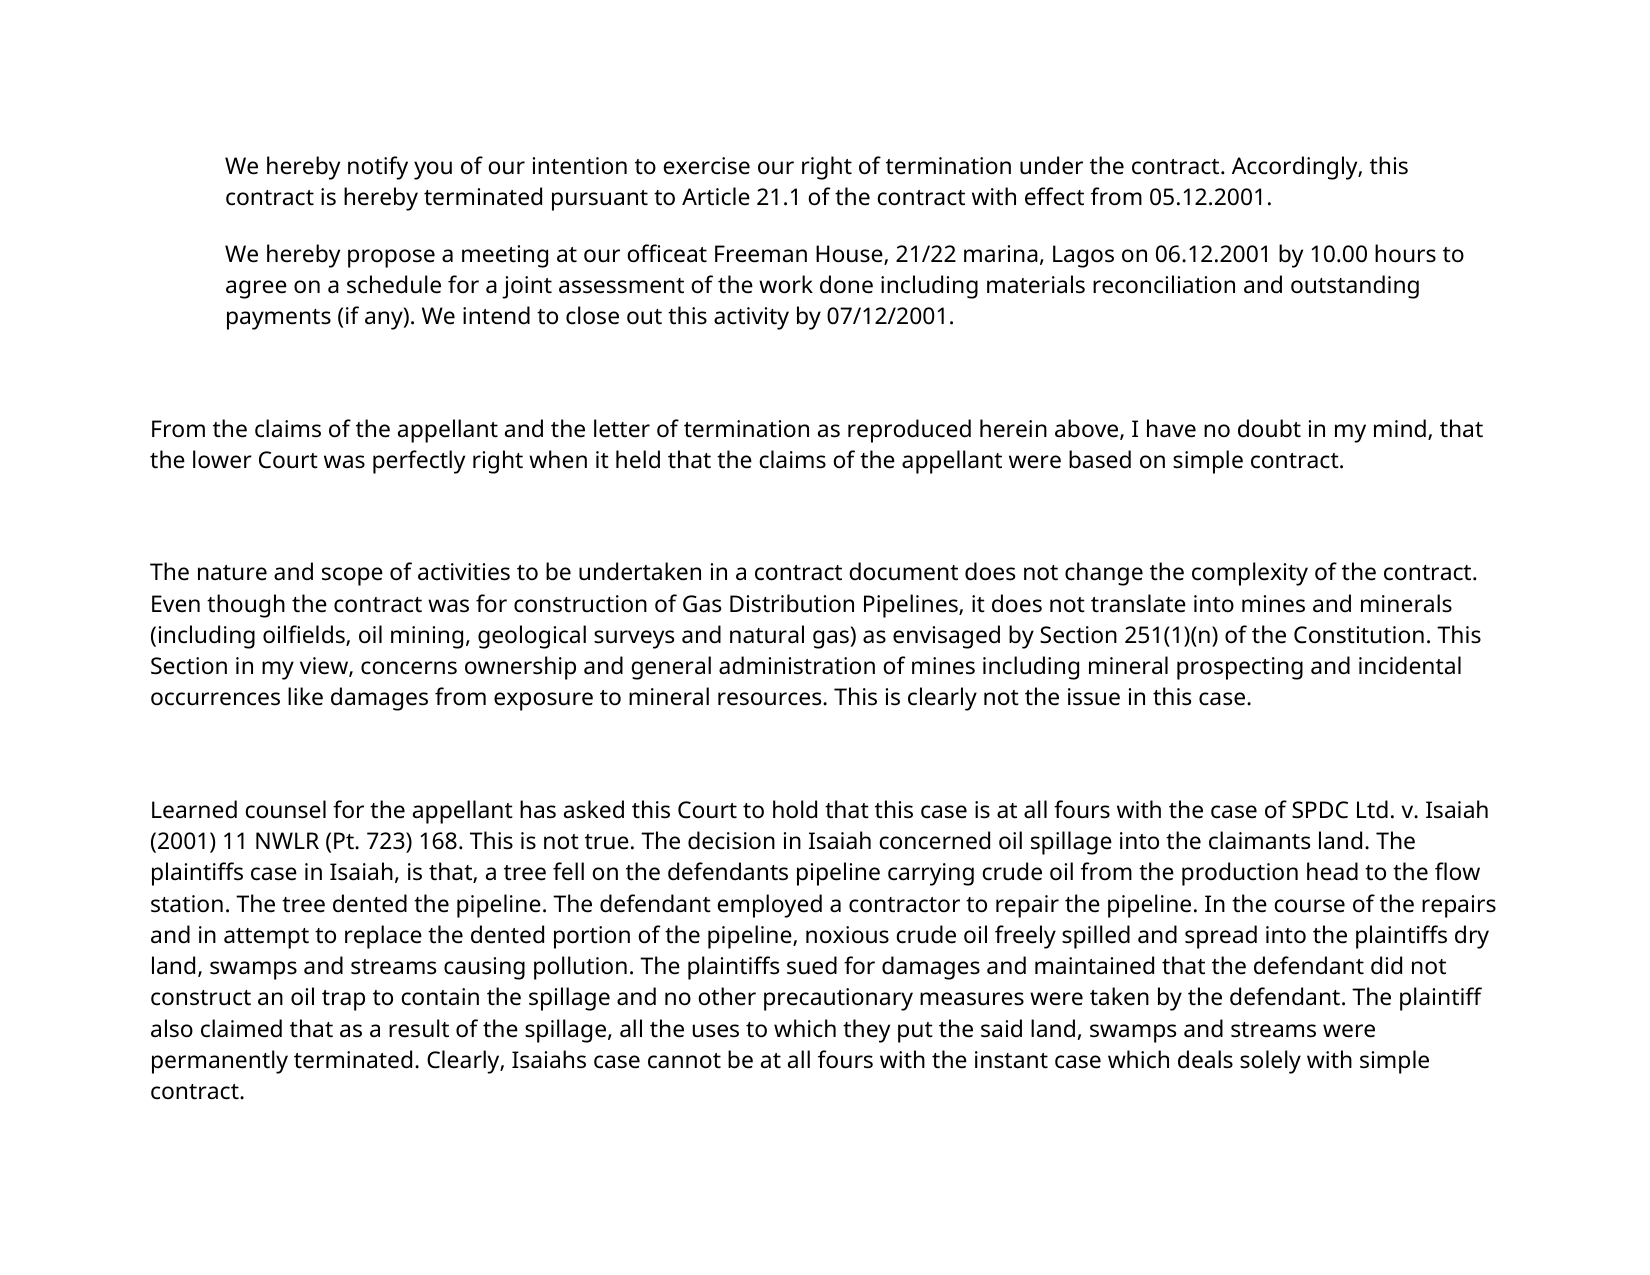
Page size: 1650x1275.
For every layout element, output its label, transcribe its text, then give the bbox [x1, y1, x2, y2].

text Learned counsel for the appellant has asked this Court to hold that this case is at all fours with the case of SPDC Ltd. v. Isaiah (2001) 11 NWLR (Pt. 723) 168. This is not true. The decision in Isaiah concerned oil spillage into the claimants land. The plaintiffs case in Isaiah, is that, a tree fell on the defendants pipeline carrying crude oil from the production head to the flow station. The tree dented the pipeline. The defendant employed a contractor to repair the pipeline. In the course of the repairs and in attempt to replace the dented portion of the pipeline, noxious crude oil freely spilled and spread into the plaintiffs dry land, swamps and streams causing pollution. The plaintiffs sued for damages and maintained that the defendant did not construct an oil trap to contain the spillage and no other precautionary measures were taken by the defendant. The plaintiff also claimed that as a result of the spillage, all the uses to which they put the said land, swamps and streams were permanently terminated. Clearly, Isaiahs case cannot be at all fours with the instant case which deals solely with simple contract. [150, 794, 1500, 1106]
text The nature and scope of activities to be undertaken in a contract document does not change the complexity of the contract. Even though the contract was for construction of Gas Distribution Pipelines, it does not translate into mines and minerals (including oilfields, oil mining, geological surveys and natural gas) as envisaged by Section 251(1)(n) of the Constitution. This Section in my view, concerns ownership and general administration of mines including mineral prospecting and incidental occurrences like damages from exposure to mineral resources. This is clearly not the issue in this case. [150, 556, 1500, 712]
text From the claims of the appellant and the letter of termination as reproduced herein above, I have no doubt in my mind, that the lower Court was perfectly right when it held that the claims of the appellant were based on simple contract. [150, 412, 1500, 475]
text We hereby propose a meeting at our officeat Freeman House, 21/22 marina, Lagos on 06.12.2001 by 10.00 hours to agree on a schedule for a joint assessment of the work done including materials reconciliation and outstanding payments (if any). We intend to close out this activity by 07/12/2001. [225, 237, 1500, 331]
text We hereby notify you of our intention to exercise our right of termination under the contract. Accordingly, this contract is hereby terminated pursuant to Article 21.1 of the contract with effect from 05.12.2001. [225, 150, 1500, 212]
